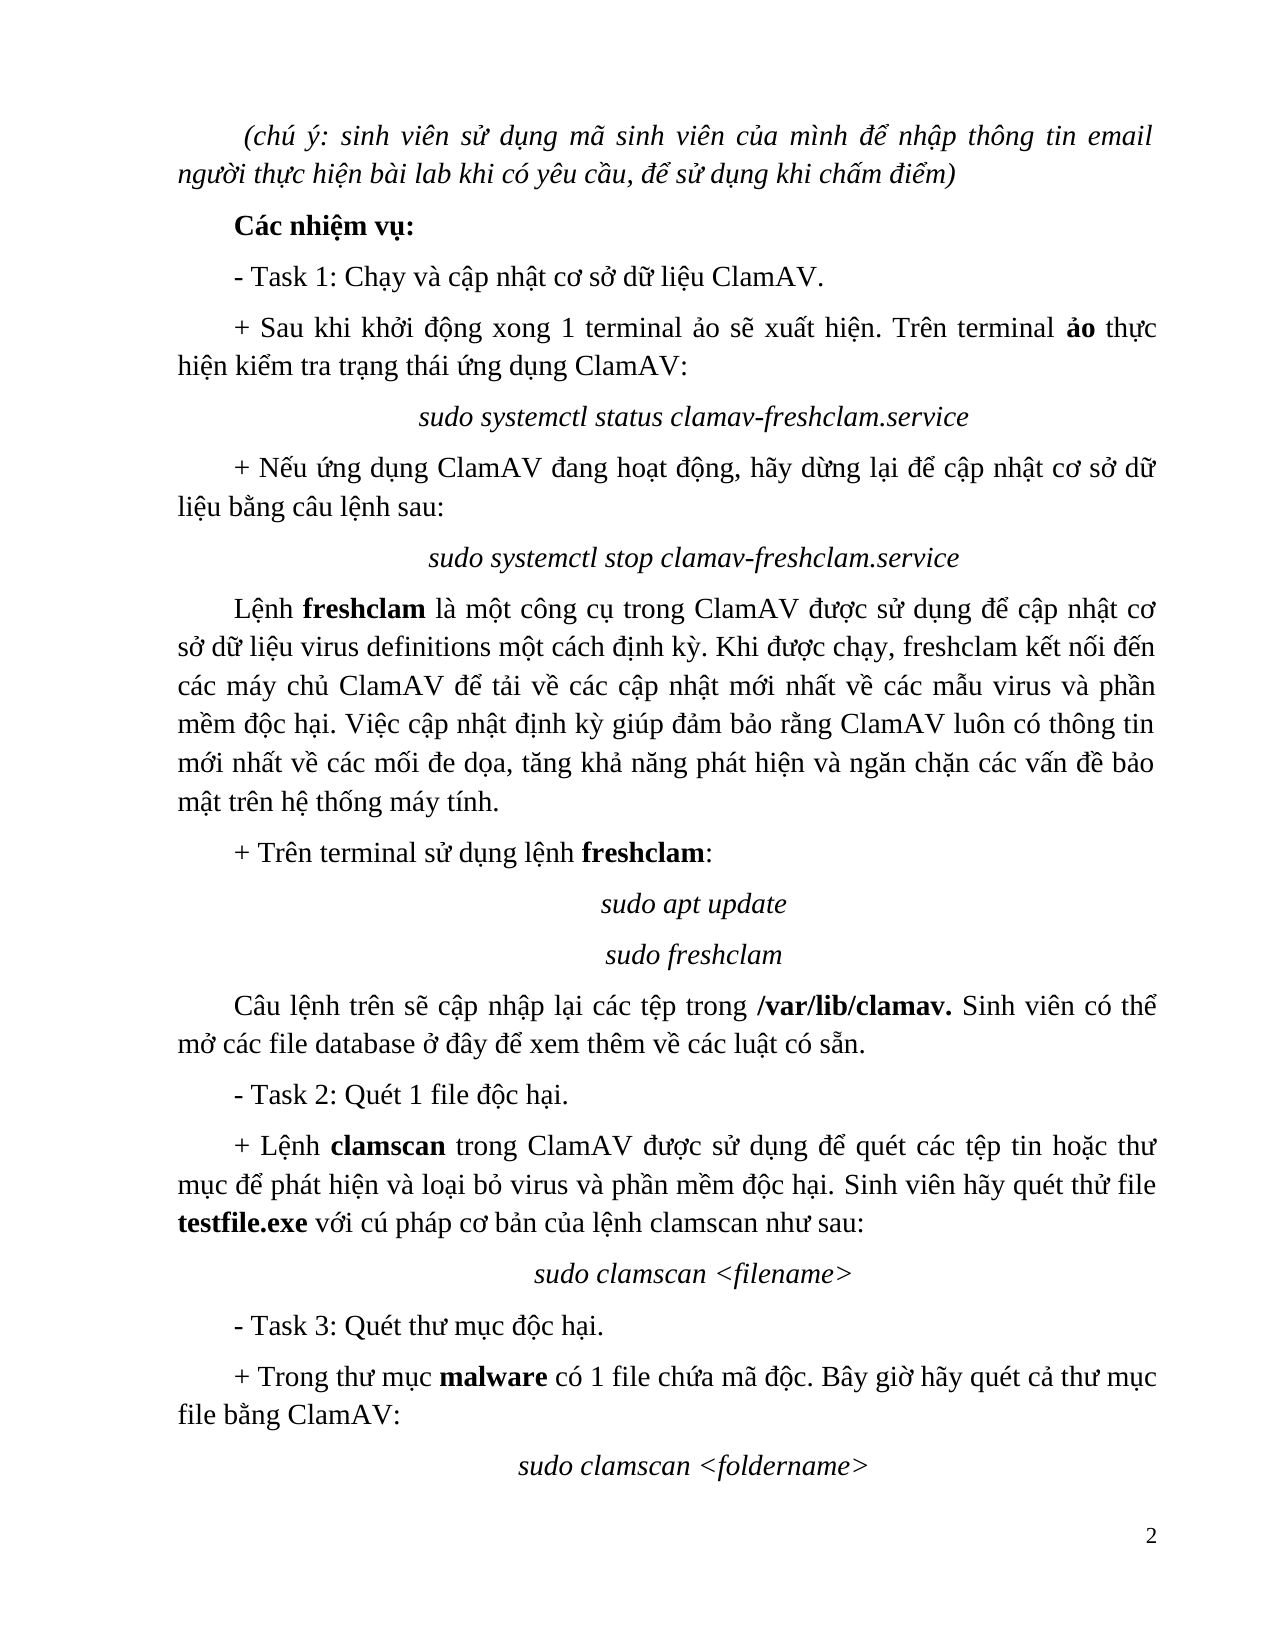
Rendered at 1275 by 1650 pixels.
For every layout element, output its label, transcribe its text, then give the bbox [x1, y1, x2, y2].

text - Task 2: Quét 1 file độc hại. [177, 1077, 1157, 1111]
text - Task 1: Chạy và cập nhật cơ sở dữ liệu ClamAV. [177, 259, 1157, 292]
text sudo freshclam [177, 937, 1157, 970]
text + Sau khi khởi động xong 1 terminal ảo sẽ xuất hiện. Trên terminal ảo thực hiện kiểm tra trạng thái ứng dụng ClamAV: [177, 310, 1157, 382]
text sudo apt update [177, 886, 1157, 919]
text Câu lệnh trên sẽ cập nhập lại các tệp trong /var/lib/clamav. Sinh viên có thể mở các file database ở đây để xem thêm về các luật có sẵn. [177, 988, 1157, 1060]
text + Trong thư mục malware có 1 file chứa mã độc. Bây giờ hãy quét cả thư mục file bằng ClamAV: [177, 1359, 1157, 1431]
text + Nếu ứng dụng ClamAV đang hoạt động, hãy dừng lại để cập nhật cơ sở dữ liệu bằng câu lệnh sau: [177, 450, 1157, 522]
text sudo systemctl stop clamav-freshclam.service [177, 540, 1157, 573]
text sudo clamscan <filename> [177, 1257, 1157, 1290]
text + Lệnh clamscan trong ClamAV được sử dụng để quét các tệp tin hoặc thư mục để phát hiện và loại bỏ virus và phần mềm độc hại. Sinh viên hãy quét thử file testfile.exe với cú pháp cơ bản của lệnh clamscan như sau: [177, 1128, 1157, 1239]
text sudo clamscan <foldername> [177, 1448, 1157, 1482]
text sudo systemctl status clamav-freshclam.service [177, 399, 1157, 433]
text - Task 3: Quét thư mục độc hại. [177, 1308, 1157, 1341]
text + Trên terminal sử dụng lệnh freshclam: [177, 835, 1157, 868]
text (chú ý: sinh viên sử dụng mã sinh viên của mình để nhập thông tin email người thực hiện bài lab khi có yêu cầu, để sử dụng khi chấm điểm) [177, 118, 1157, 190]
text Lệnh freshclam là một công cụ trong ClamAV được sử dụng để cập nhật cơ sở dữ liệu virus definitions một cách định kỳ. Khi được chạy, freshclam kết nối đến các máy chủ ClamAV để tải về các cập nhật mới nhất về các mẫu virus và phần mềm độc hại. Việc cập nhật định kỳ giúp đảm bảo rằng ClamAV luôn có thông tin mới nhất về các mối đe dọa, tăng khả năng phát hiện và ngăn chặn các vấn đề bảo mật trên hệ thống máy tính. [177, 591, 1157, 817]
text Các nhiệm vụ: [177, 208, 1157, 241]
